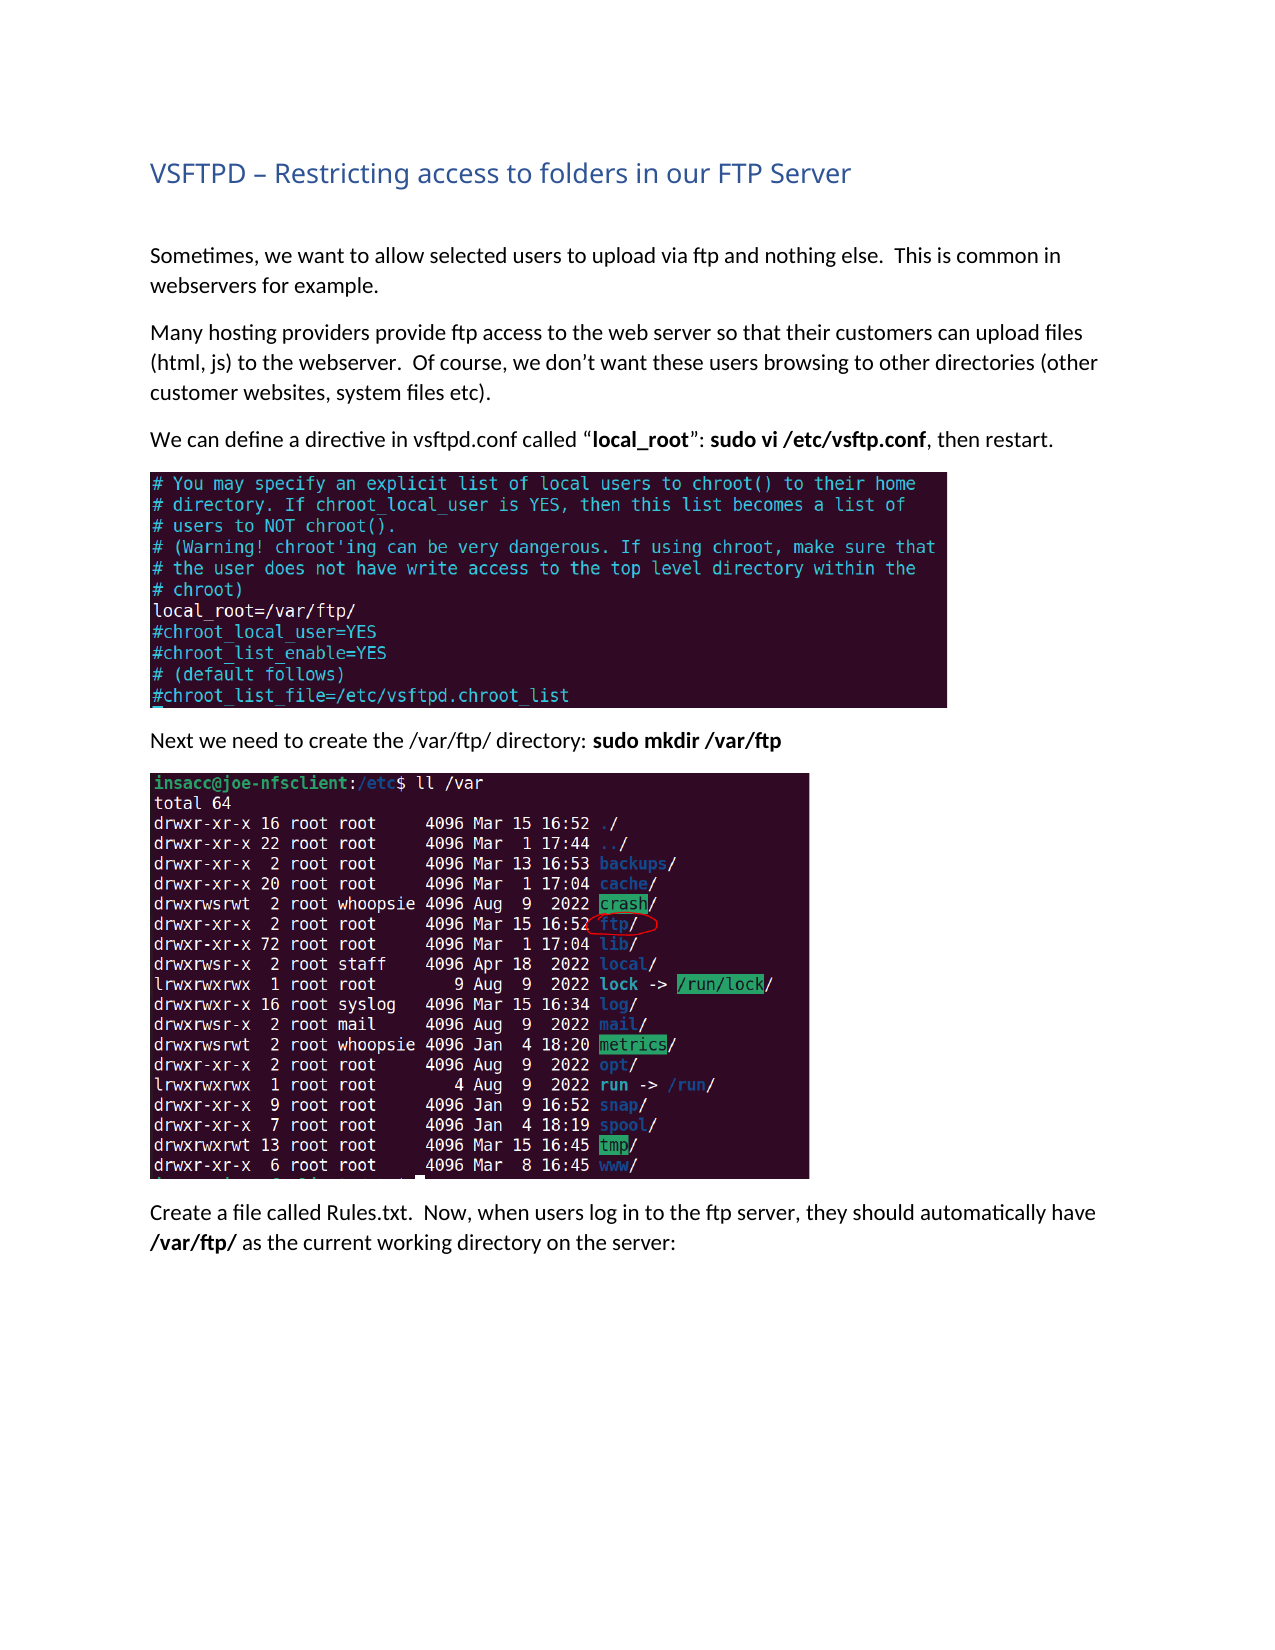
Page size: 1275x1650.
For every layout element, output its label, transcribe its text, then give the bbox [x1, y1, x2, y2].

text We can define a directive in vsftpd.conf called “local_root”: sudo vi /etc/vsftp.conf, then restart. [150, 425, 1125, 453]
picture [150, 773, 810, 1179]
text Create a file called Rules.txt. Now, when users log in to the ftp server, they should automatically have /var/ftp/ as the current working directory on the server: [150, 1198, 1125, 1256]
text Next we need to create the /var/ftp/ directory: sudo mkdir /var/ftp [150, 726, 1125, 754]
text Many hosting providers provide ftp access to the web server so that their customers can upload files (html, js) to the webserver. Of course, we don’t want these users browsing to other directories (other customer websites, system files etc). [150, 318, 1125, 406]
subtitle VSFTPD – Restricting access to folders in our FTP Server [150, 154, 1125, 191]
picture [150, 472, 948, 708]
text Sometimes, we want to allow selected users to upload via ftp and nothing else. This is common in webservers for example. [150, 241, 1125, 299]
